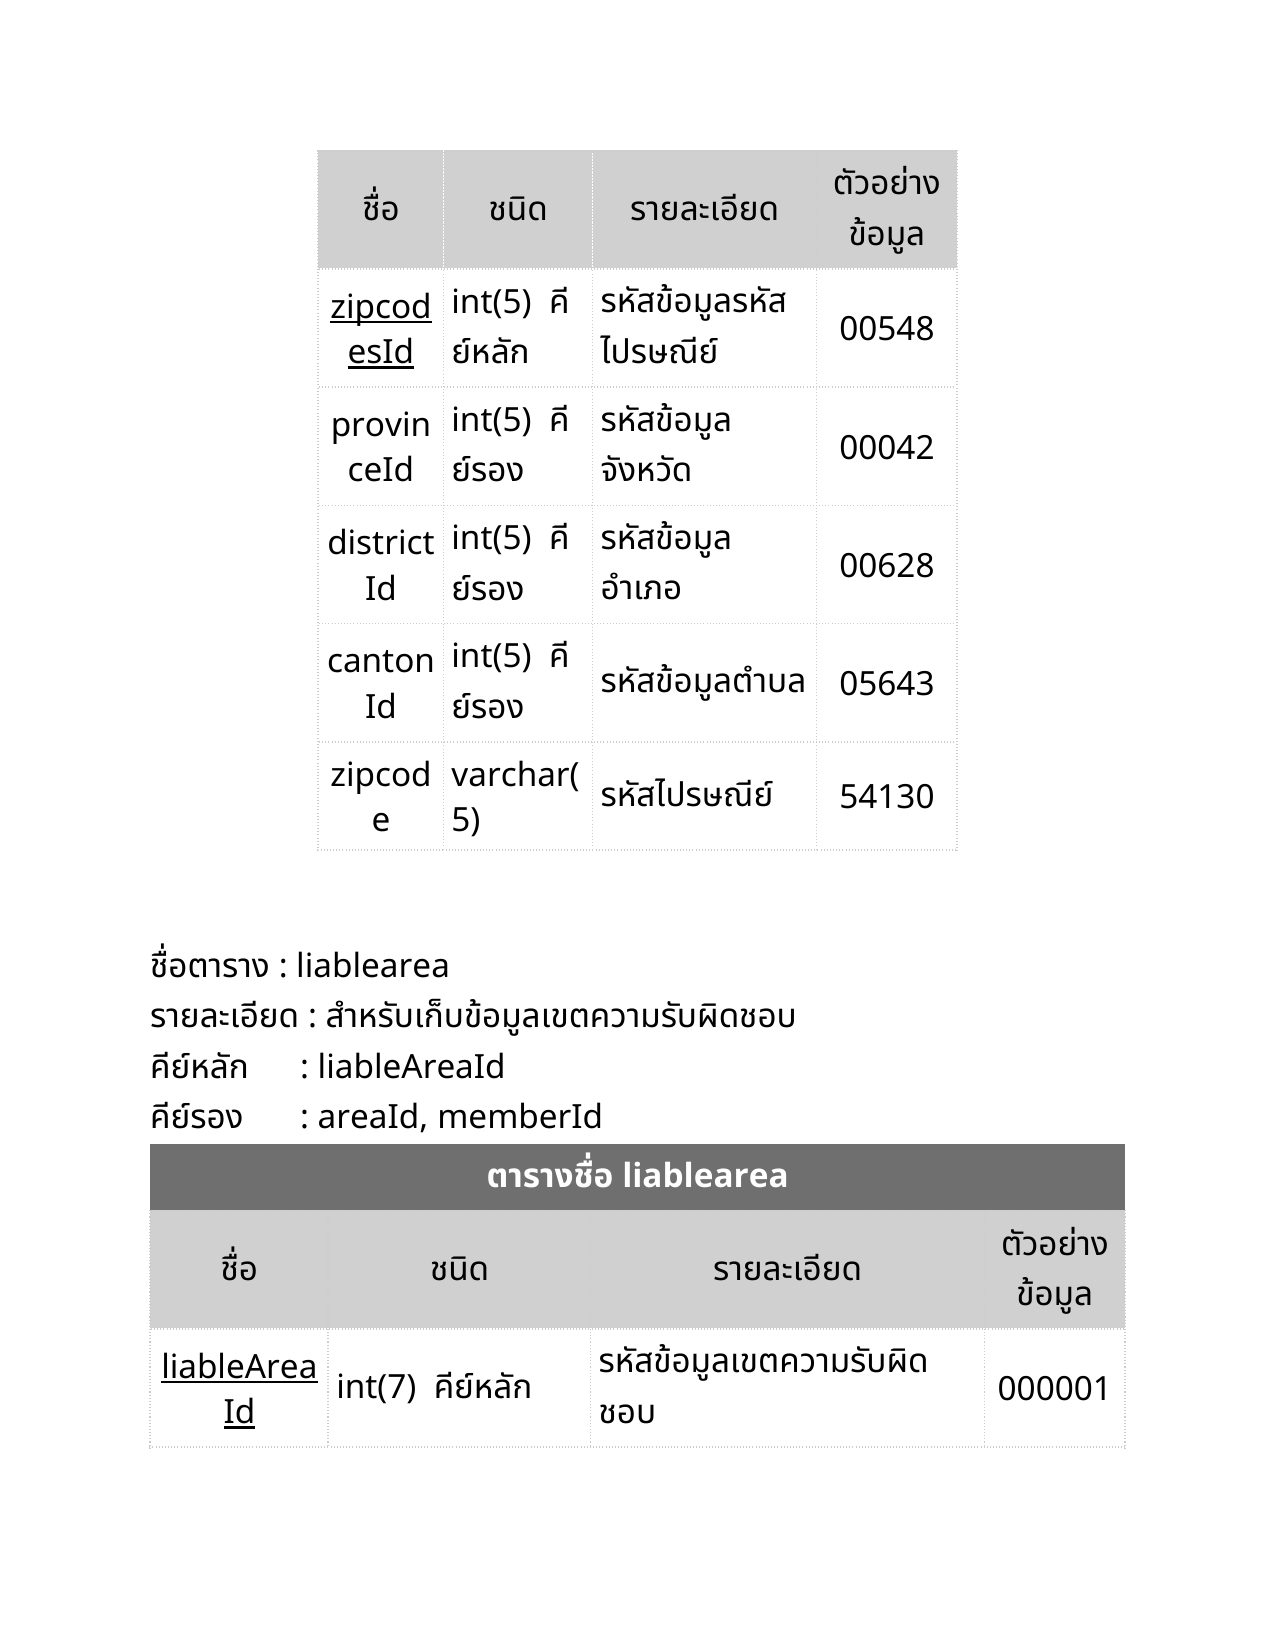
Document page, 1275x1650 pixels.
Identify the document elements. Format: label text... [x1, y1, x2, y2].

table_cell int(5) คีย์หลัก [444, 268, 592, 386]
table_cell ชื่อ [150, 1210, 328, 1328]
table_cell รายละเอียด [593, 150, 816, 268]
table_cell 00628 [816, 505, 957, 623]
table_header ตารางชื่อ liablearea [150, 1144, 1125, 1210]
table_cell 54130 [816, 741, 957, 849]
table_cell varchar(5) [444, 741, 592, 849]
table_cell 00042 [816, 386, 957, 504]
table_cell 00548 [816, 268, 957, 386]
table_cell int(5) คีย์รอง [444, 386, 592, 504]
table_cell รหัสไปรษณีย์ [593, 741, 816, 849]
table_cell ชื่อ [318, 150, 443, 268]
table_cell ตัวอย่างข้อมูล [816, 150, 957, 268]
table_cell liableAreaId [150, 1328, 328, 1446]
table_cell 05643 [816, 623, 957, 741]
table_cell ชนิด [328, 1210, 591, 1328]
table_cell zipcodesId [318, 268, 443, 386]
text ชื่อตาราง : liablearea [150, 941, 1125, 992]
table_cell ตัวอย่างข้อมูล [984, 1210, 1125, 1328]
text คีย์รอง : areaId, memberId [150, 1093, 1125, 1144]
table_cell รหัสข้อมูลรหัสไปรษณีย์ [593, 268, 816, 386]
text รายละเอียด : สำหรับเก็บข้อมูลเขตความรับผิดชอบ [150, 992, 1125, 1043]
table_cell districtId [318, 505, 443, 623]
table_cell zipcode [318, 741, 443, 849]
table_cell ชนิด [444, 150, 592, 268]
table_cell รายละเอียด [591, 1210, 984, 1328]
table_cell cantonId [318, 623, 443, 741]
table_cell รหัสข้อมูลอำเภอ [593, 505, 816, 623]
table_cell รหัสข้อมูลเขตความรับผิดชอบ [591, 1328, 984, 1446]
text คีย์หลัก : liableAreaId [150, 1043, 1125, 1093]
table_cell 000001 [984, 1328, 1125, 1446]
table_cell รหัสข้อมูลจังหวัด [593, 386, 816, 504]
table_cell provinceId [318, 386, 443, 504]
table_cell รหัสข้อมูลตำบล [593, 623, 816, 741]
table_cell int(5) คีย์รอง [444, 623, 592, 741]
table_cell int(7) คีย์หลัก [328, 1328, 591, 1446]
table_cell int(5) คีย์รอง [444, 505, 592, 623]
